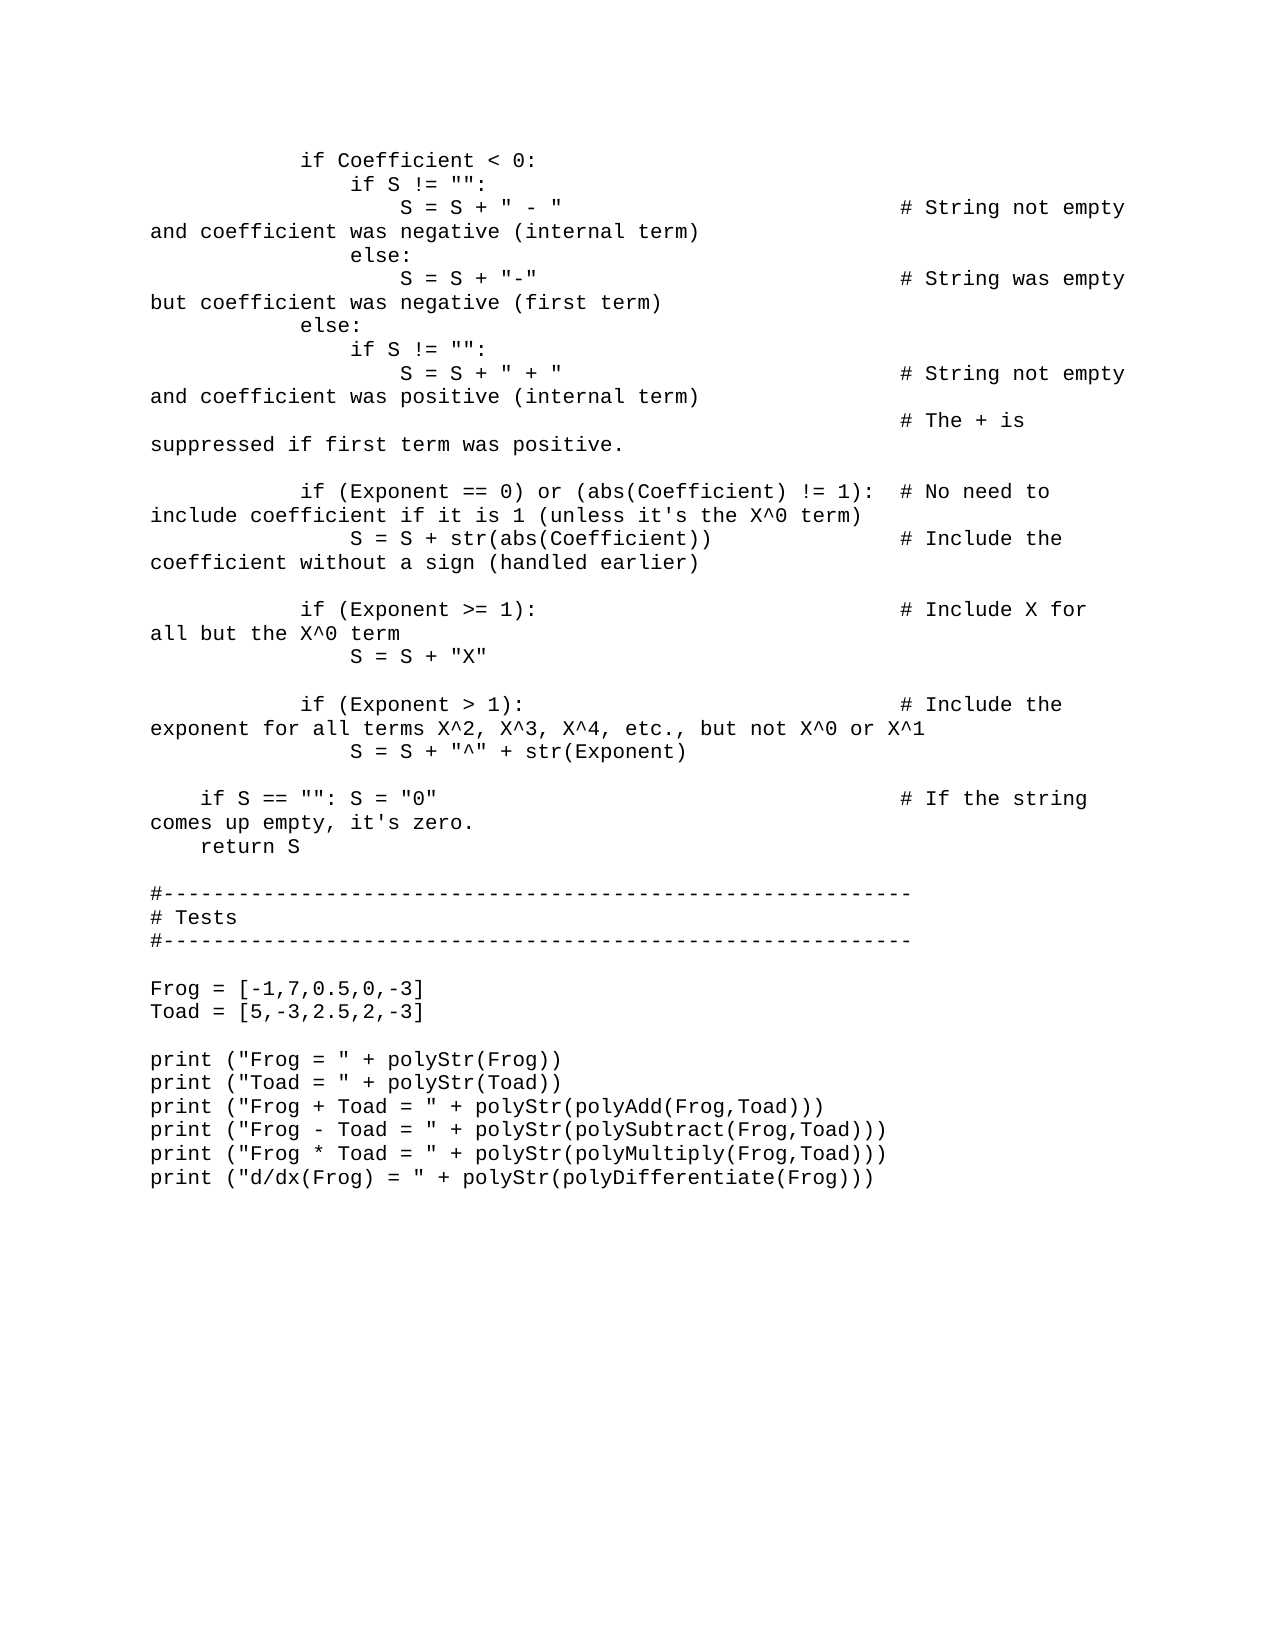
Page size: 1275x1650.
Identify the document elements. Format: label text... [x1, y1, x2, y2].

text S = S + " + " # String not empty and coefficient was positive (internal term) [150, 363, 1125, 410]
text S = S + "-" # String was empty but coefficient was negative (first term) [150, 268, 1125, 316]
text if (Exponent > 1): # Include the exponent for all terms X^2, X^3, X^4, etc., but not X^0 or X^1 [150, 694, 1125, 741]
text print ("Frog + Toad = " + polyStr(polyAdd(Frog,Toad))) [150, 1096, 1125, 1119]
text print ("d/dx(Frog) = " + polyStr(polyDifferentiate(Frog))) [150, 1167, 1125, 1190]
text Toad = [5,-3,2.5,2,-3] [150, 1001, 1125, 1025]
text print ("Toad = " + polyStr(Toad)) [150, 1072, 1125, 1096]
text if S != "": [150, 174, 1125, 197]
text print ("Frog * Toad = " + polyStr(polyMultiply(Frog,Toad))) [150, 1143, 1125, 1167]
text if S != "": [150, 339, 1125, 363]
text Frog = [-1,7,0.5,0,-3] [150, 978, 1125, 1001]
text if (Exponent >= 1): # Include X for all but the X^0 term [150, 599, 1125, 647]
text S = S + "^" + str(Exponent) [150, 741, 1125, 765]
text S = S + " - " # String not empty and coefficient was negative (internal term) [150, 197, 1125, 244]
text print ("Frog = " + polyStr(Frog)) [150, 1048, 1125, 1072]
text else: [150, 316, 1125, 339]
text S = S + "X" [150, 647, 1125, 670]
text if S == "": S = "0" # If the string comes up empty, it's zero. [150, 788, 1125, 836]
text return S [150, 836, 1125, 859]
text if (Exponent == 0) or (abs(Coefficient) != 1): # No need to include coefficient if it is 1 (unless it's the X^0 term) [150, 481, 1125, 528]
text #------------------------------------------------------------ [150, 930, 1125, 954]
text #------------------------------------------------------------ [150, 883, 1125, 907]
text else: [150, 244, 1125, 268]
text # Tests [150, 907, 1125, 930]
text S = S + str(abs(Coefficient)) # Include the coefficient without a sign (handled earlier) [150, 528, 1125, 576]
text print ("Frog - Toad = " + polyStr(polySubtract(Frog,Toad))) [150, 1119, 1125, 1143]
text if Coefficient < 0: [150, 150, 1125, 174]
text # The + is suppressed if first term was positive. [150, 410, 1125, 457]
